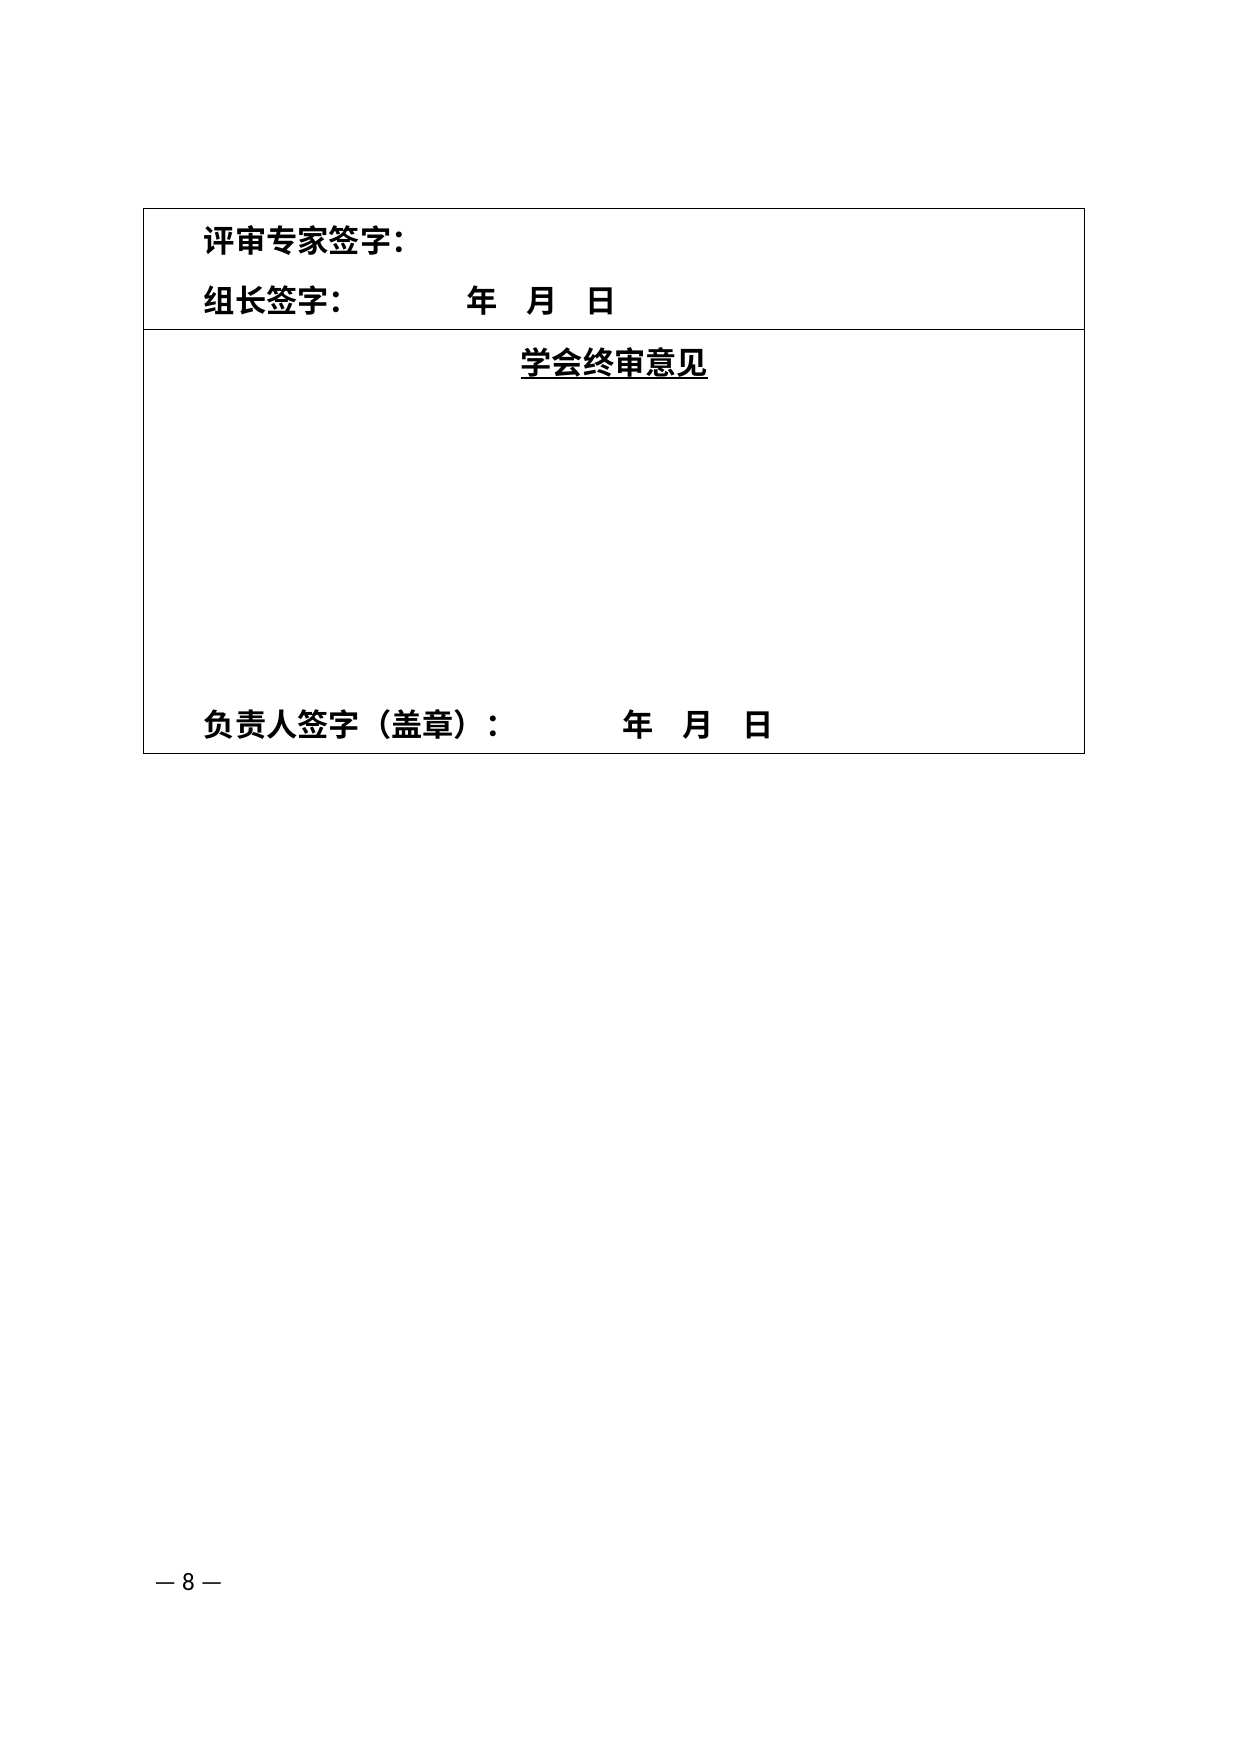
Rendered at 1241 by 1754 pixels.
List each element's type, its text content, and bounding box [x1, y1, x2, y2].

table_cell 学会终审意见 负责人签字（盖章）： 年 月 日 [144, 330, 1084, 752]
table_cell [144, 209, 1084, 329]
